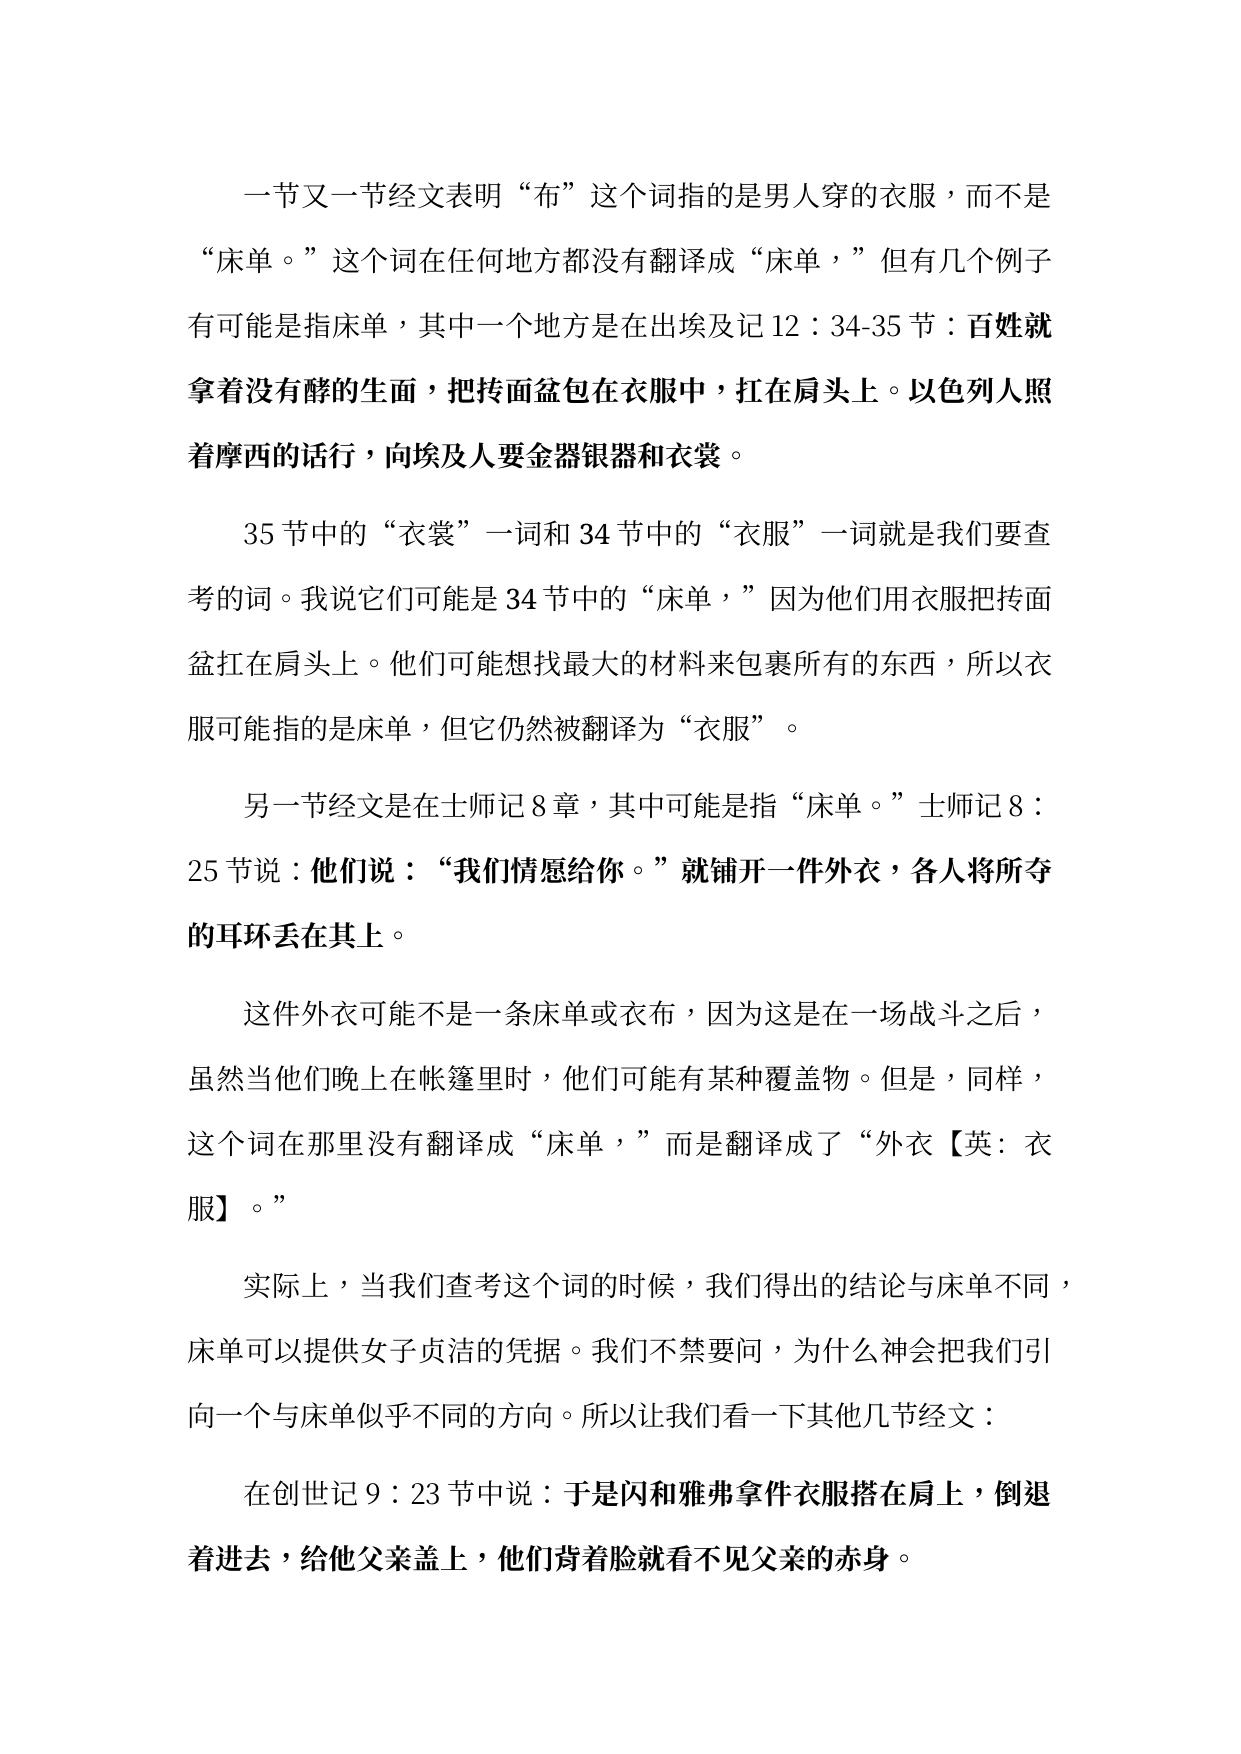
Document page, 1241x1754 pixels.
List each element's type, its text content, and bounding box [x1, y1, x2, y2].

text 这件外衣可能不是一条床单或衣布，因为这是在一场战斗之后，虽然当他们晚上在帐篷里时，他们可能有某种覆盖物。但是，同样，这个词在那里没有翻译成“床单，”而是翻译成了“外衣【英：衣服】。” [187, 979, 1053, 1239]
text 实际上，当我们查考这个词的时候，我们得出的结论与床单不同，床单可以提供女子贞洁的凭据。我们不禁要问，为什么神会把我们引向一个与床单似乎不同的方向。所以让我们看一下其他几节经文： [187, 1252, 1053, 1447]
text 另一节经文是在士师记8章，其中可能是指“床单。”士师记8：25节说：他们说：“我们情愿给你。”就铺开一件外衣，各人将所夺的耳环丢在其上。 [187, 772, 1053, 967]
text 35节中的“衣裳”一词和34节中的“衣服”一词就是我们要查考的词。我说它们可能是34节中的“床单，”因为他们用衣服把抟面盆扛在肩头上。他们可能想找最大的材料来包裹所有的东西，所以衣服可能指的是床单，但它仍然被翻译为“衣服”。 [187, 499, 1053, 759]
text 在创世记9：23节中说：于是闪和雅弗拿件衣服搭在肩上，倒退着进去，给他父亲盖上，他们背着脸就看不见父亲的赤身。 [187, 1459, 1053, 1589]
text 一节又一节经文表明“布”这个词指的是男人穿的衣服，而不是“床单。”这个词在任何地方都没有翻译成“床单，”但有几个例子有可能是指床单，其中一个地方是在出埃及记12：34-35节：百姓就拿着没有酵的生面，把抟面盆包在衣服中，扛在肩头上。以色列人照着摩西的话行，向埃及人要金器银器和衣裳。 [187, 162, 1053, 487]
